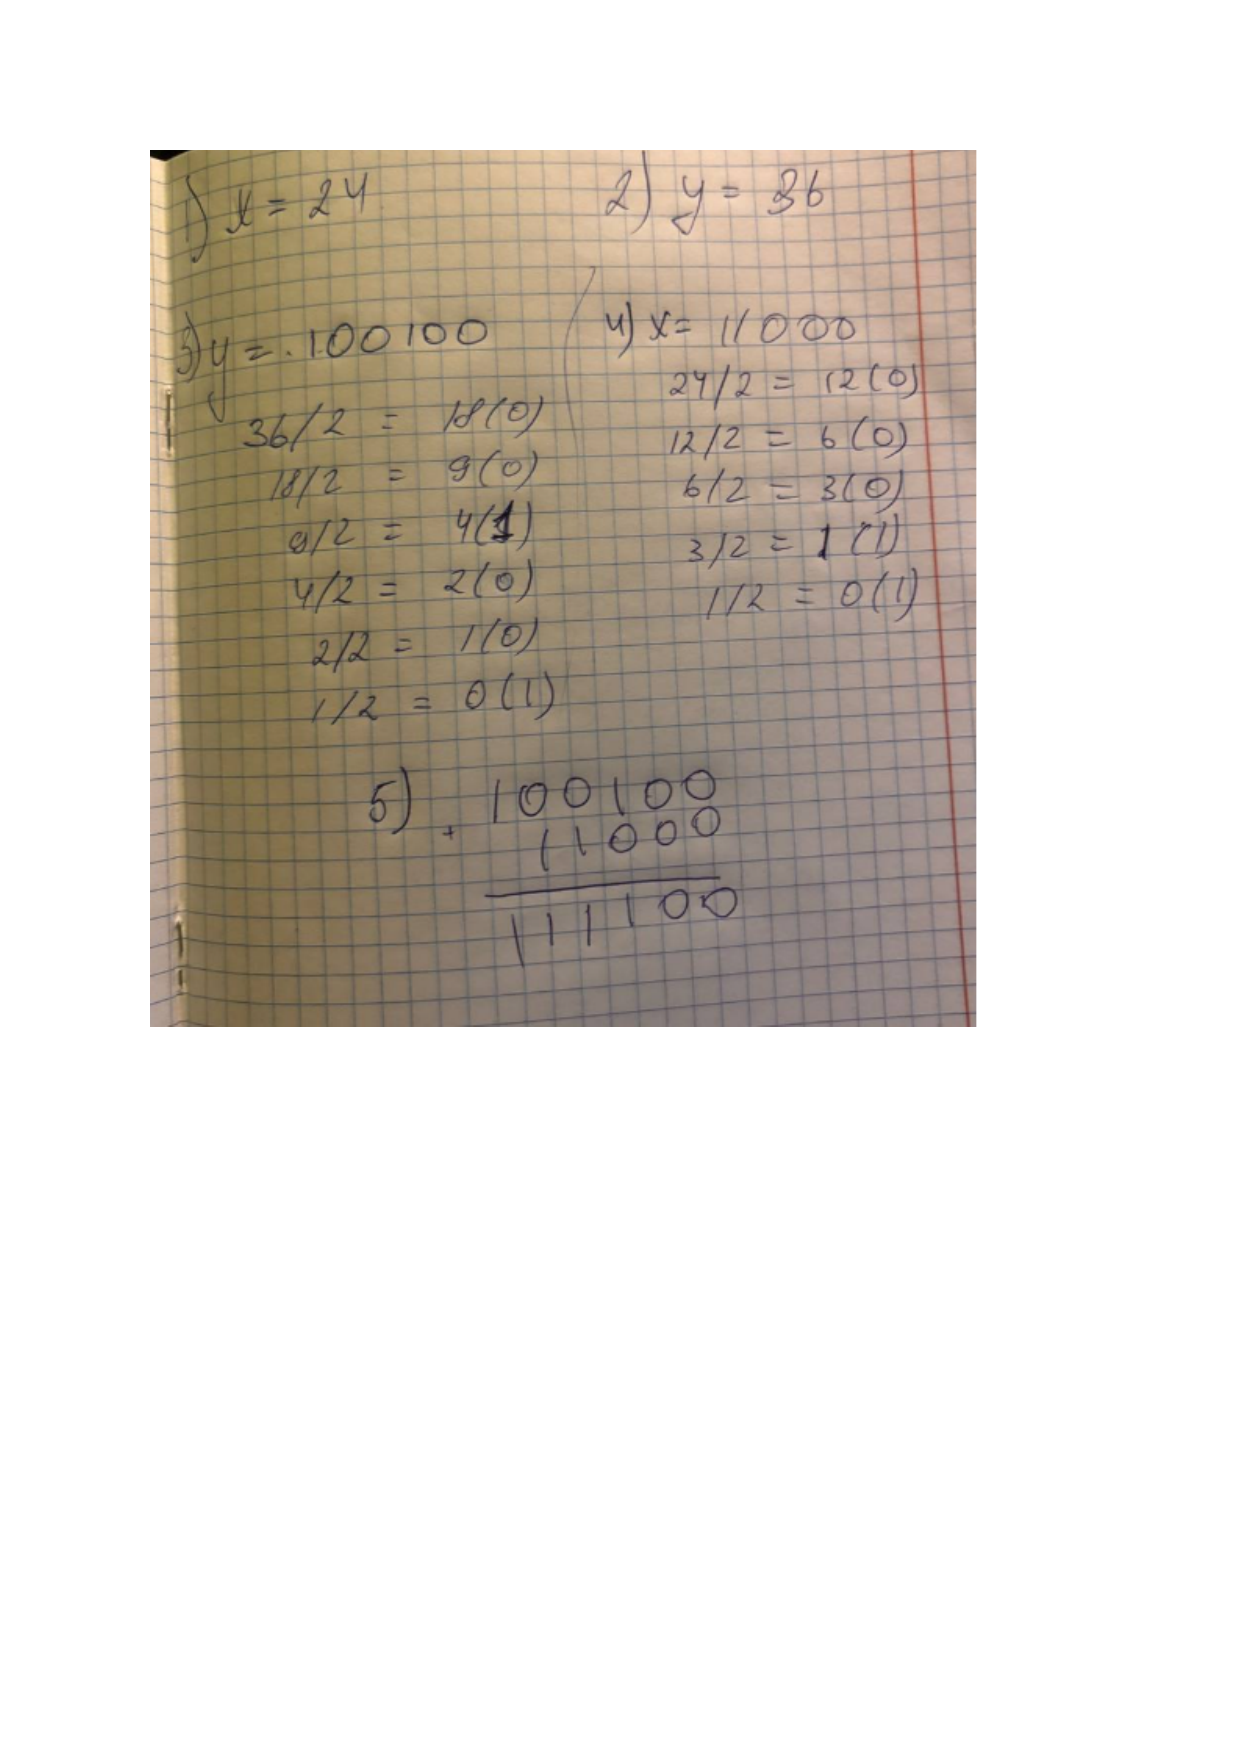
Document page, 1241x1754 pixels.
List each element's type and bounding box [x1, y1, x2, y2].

picture [150, 150, 977, 1027]
